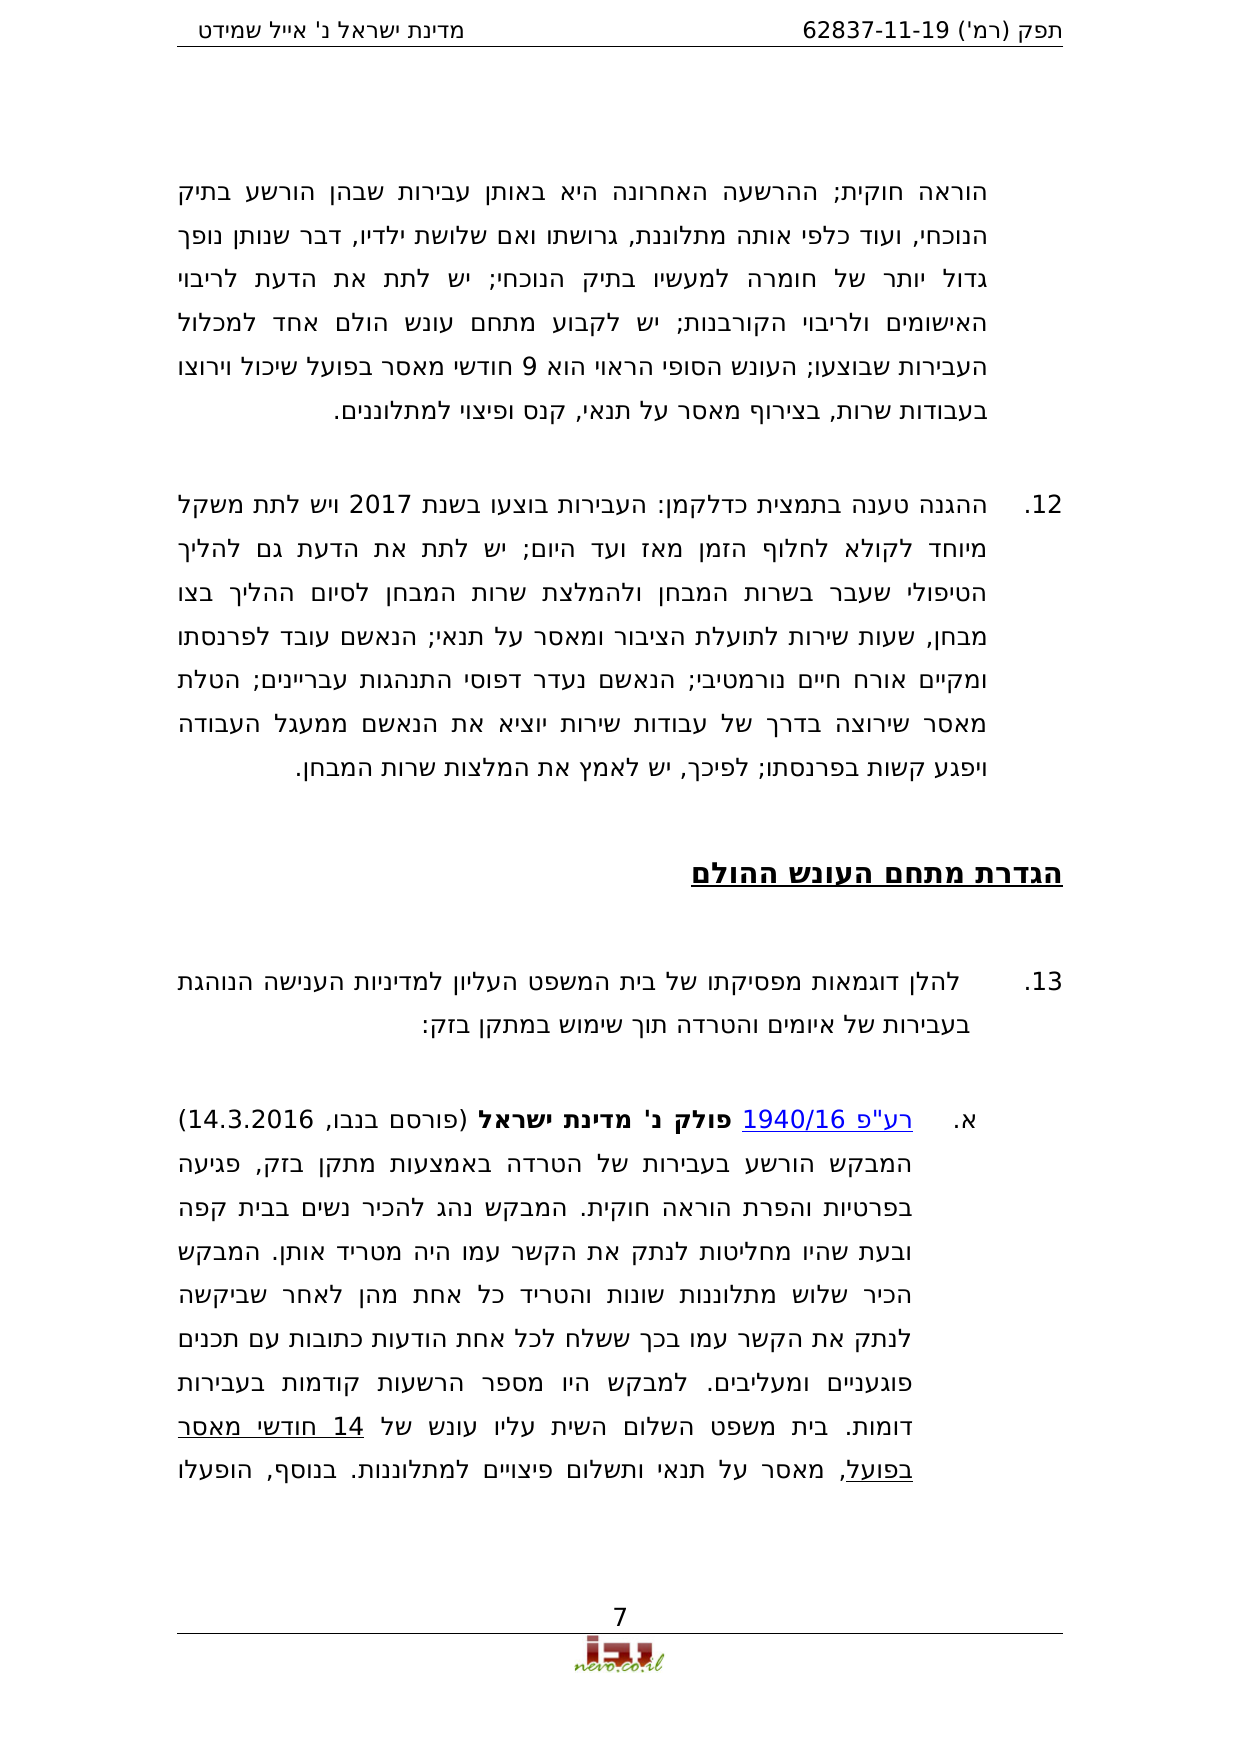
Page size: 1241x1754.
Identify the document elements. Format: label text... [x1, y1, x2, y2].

text הגדרת מתחם העונש ההולם [177, 856, 1063, 890]
text 12. ההגנה טענה בתמצית כדלקמן: העבירות בוצעו בשנת 2017 ויש לתת משקל מיוחד לקולא לחלוף הזמן מאז ועד היום; יש לתת את הדעת גם להליך הטיפולי שעבר בשרות המבחן ולהמלצת שרות המבחן לסיום ההליך בצו מבחן, שעות שירות לתועלת הציבור ומאסר על תנאי; הנאשם עובד לפרנסתו ומקיים אורח חיים נורמטיבי; הנאשם נעדר דפוסי התנהגות עבריינים; הטלת מאסר שירוצה בדרך של עבודות שירות יוציא את הנאשם ממעגל העבודה ויפגע קשות בפרנסתו; לפיכך, יש לאמץ את המלצות שרות המבחן. [177, 491, 1063, 782]
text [177, 177, 1063, 425]
text 13. להלן דוגמאות מפסיקתו של בית המשפט העליון למדיניות הענישה הנוהגת בעבירות של איומים והטרדה תוך שימוש במתקן בזק: [177, 967, 1063, 1040]
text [177, 1105, 977, 1484]
picture [574, 1635, 666, 1673]
